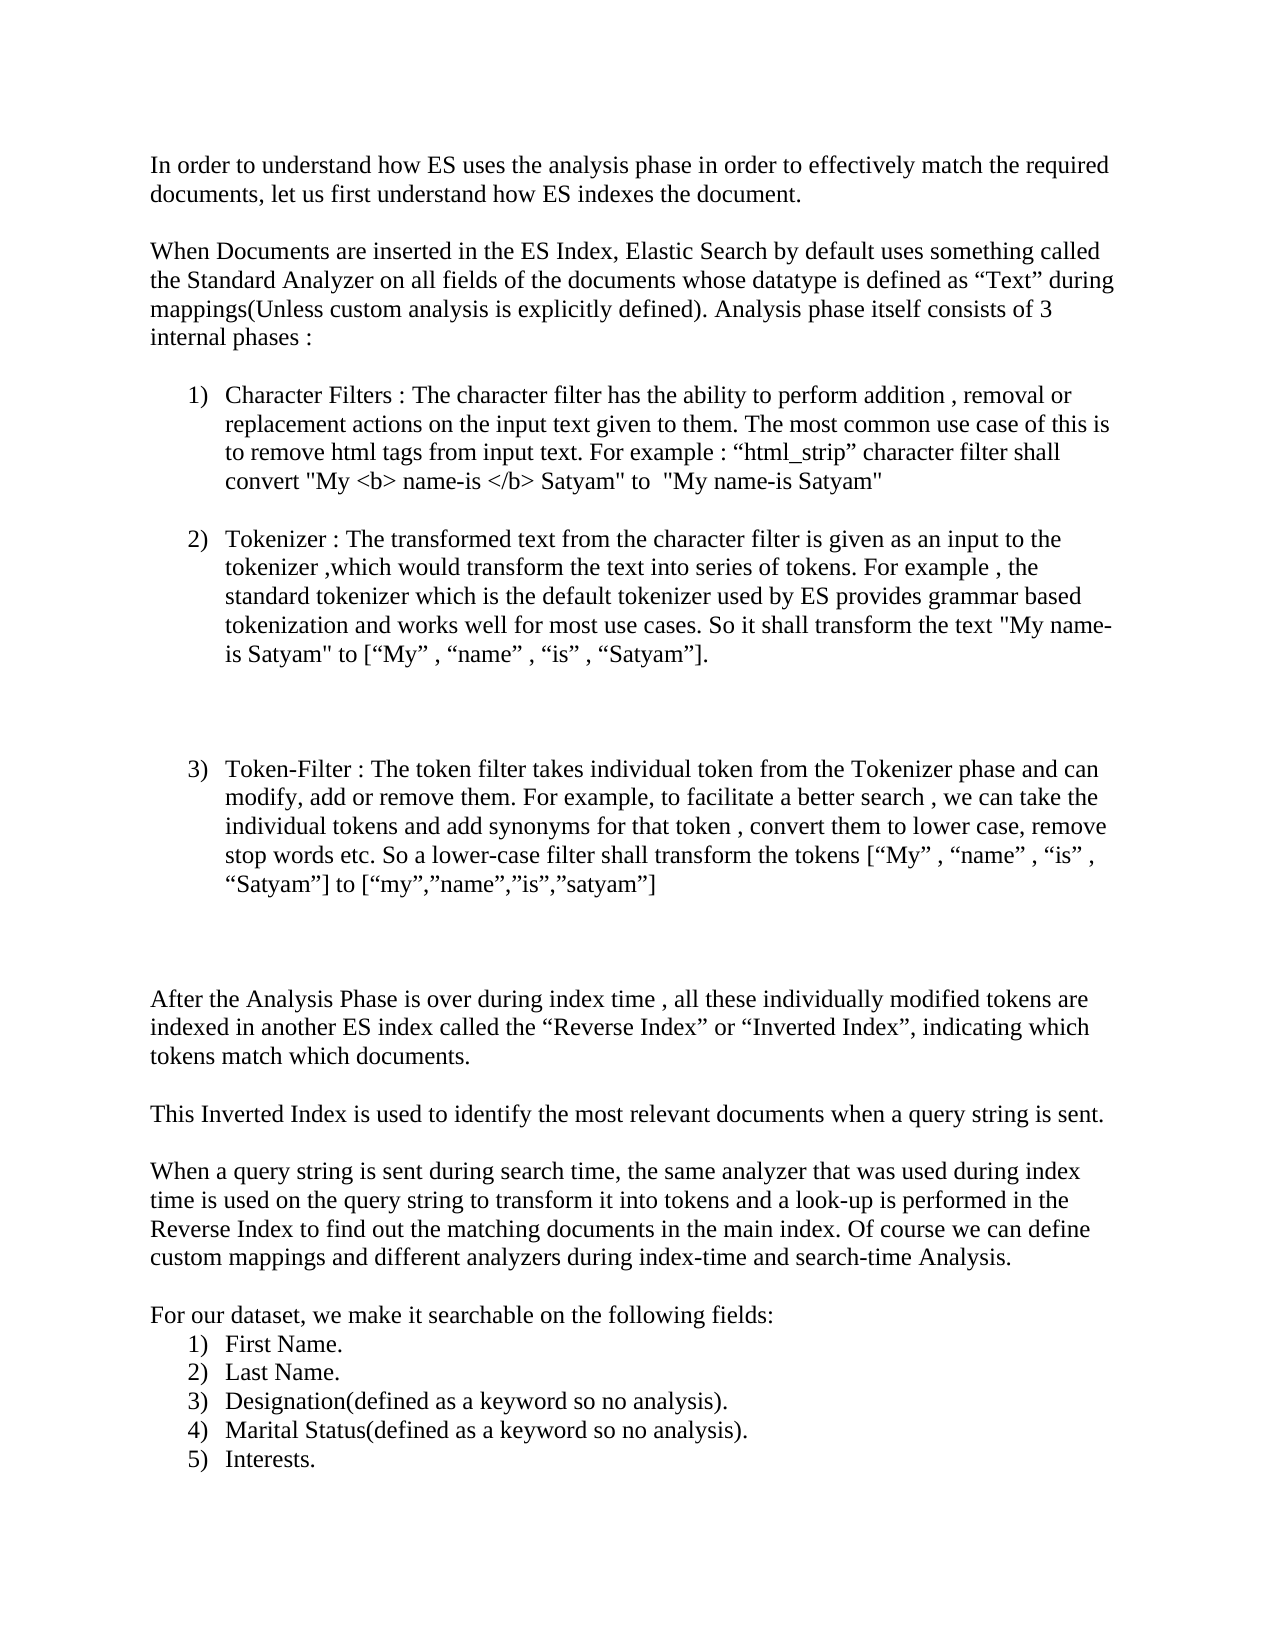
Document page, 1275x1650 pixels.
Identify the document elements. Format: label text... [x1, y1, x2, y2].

text When Documents are inserted in the ES Index, Elastic Search by default uses something called the Standard Analyzer on all fields of the documents whose datatype is defined as “Text” during mappings(Unless custom analysis is explicitly defined). Analysis phase itself consists of 3 internal phases : [150, 236, 1125, 351]
text This Inverted Index is used to identify the most relevant documents when a query string is sent. [150, 1099, 1125, 1127]
list Interests. [187, 1444, 1125, 1472]
text For our dataset, we make it searchable on the following fields: [150, 1300, 1125, 1329]
text After the Analysis Phase is over during index time , all these individually modified tokens are indexed in another ES index called the “Reverse Index” or “Inverted Index”, indicating which tokens match which documents. [150, 984, 1125, 1070]
list First Name. [187, 1329, 1125, 1357]
list Token-Filter : The token filter takes individual token from the Tokenizer phase and can modify, add or remove them. For example, to facilitate a better search , we can take the individual tokens and add synonyms for that token , convert them to lower case, remove stop words etc. So a lower-case filter shall transform the tokens [“My” , “name” , “is” , “Satyam”] to [“my”,”name”,”is”,”satyam”] [187, 754, 1125, 897]
list Character Filters : The character filter has the ability to perform addition , removal or replacement actions on the input text given to them. The most common use case of this is to remove html tags from input text. For example : “html_strip” character filter shall convert "My <b> name-is </b> Satyam" to "My name-is Satyam" [187, 380, 1125, 495]
list Designation(defined as a keyword so no analysis). [187, 1386, 1125, 1415]
list Last Name. [187, 1357, 1125, 1386]
list Tokenizer : The transformed text from the character filter is given as an input to the tokenizer ,which would transform the text into series of tokens. For example , the standard tokenizer which is the default tokenizer used by ES provides grammar based tokenization and works well for most use cases. So it shall transform the text "My name-is Satyam" to [“My” , “name” , “is” , “Satyam”]. [187, 524, 1125, 667]
text When a query string is sent during search time, the same analyzer that was used during index time is used on the query string to transform it into tokens and a look-up is performed in the Reverse Index to find out the matching documents in the main index. Of course we can define custom mappings and different analyzers during index-time and search-time Analysis. [150, 1156, 1125, 1271]
list Marital Status(defined as a keyword so no analysis). [187, 1415, 1125, 1444]
text In order to understand how ES uses the analysis phase in order to effectively match the required documents, let us first understand how ES indexes the document. [150, 150, 1125, 207]
